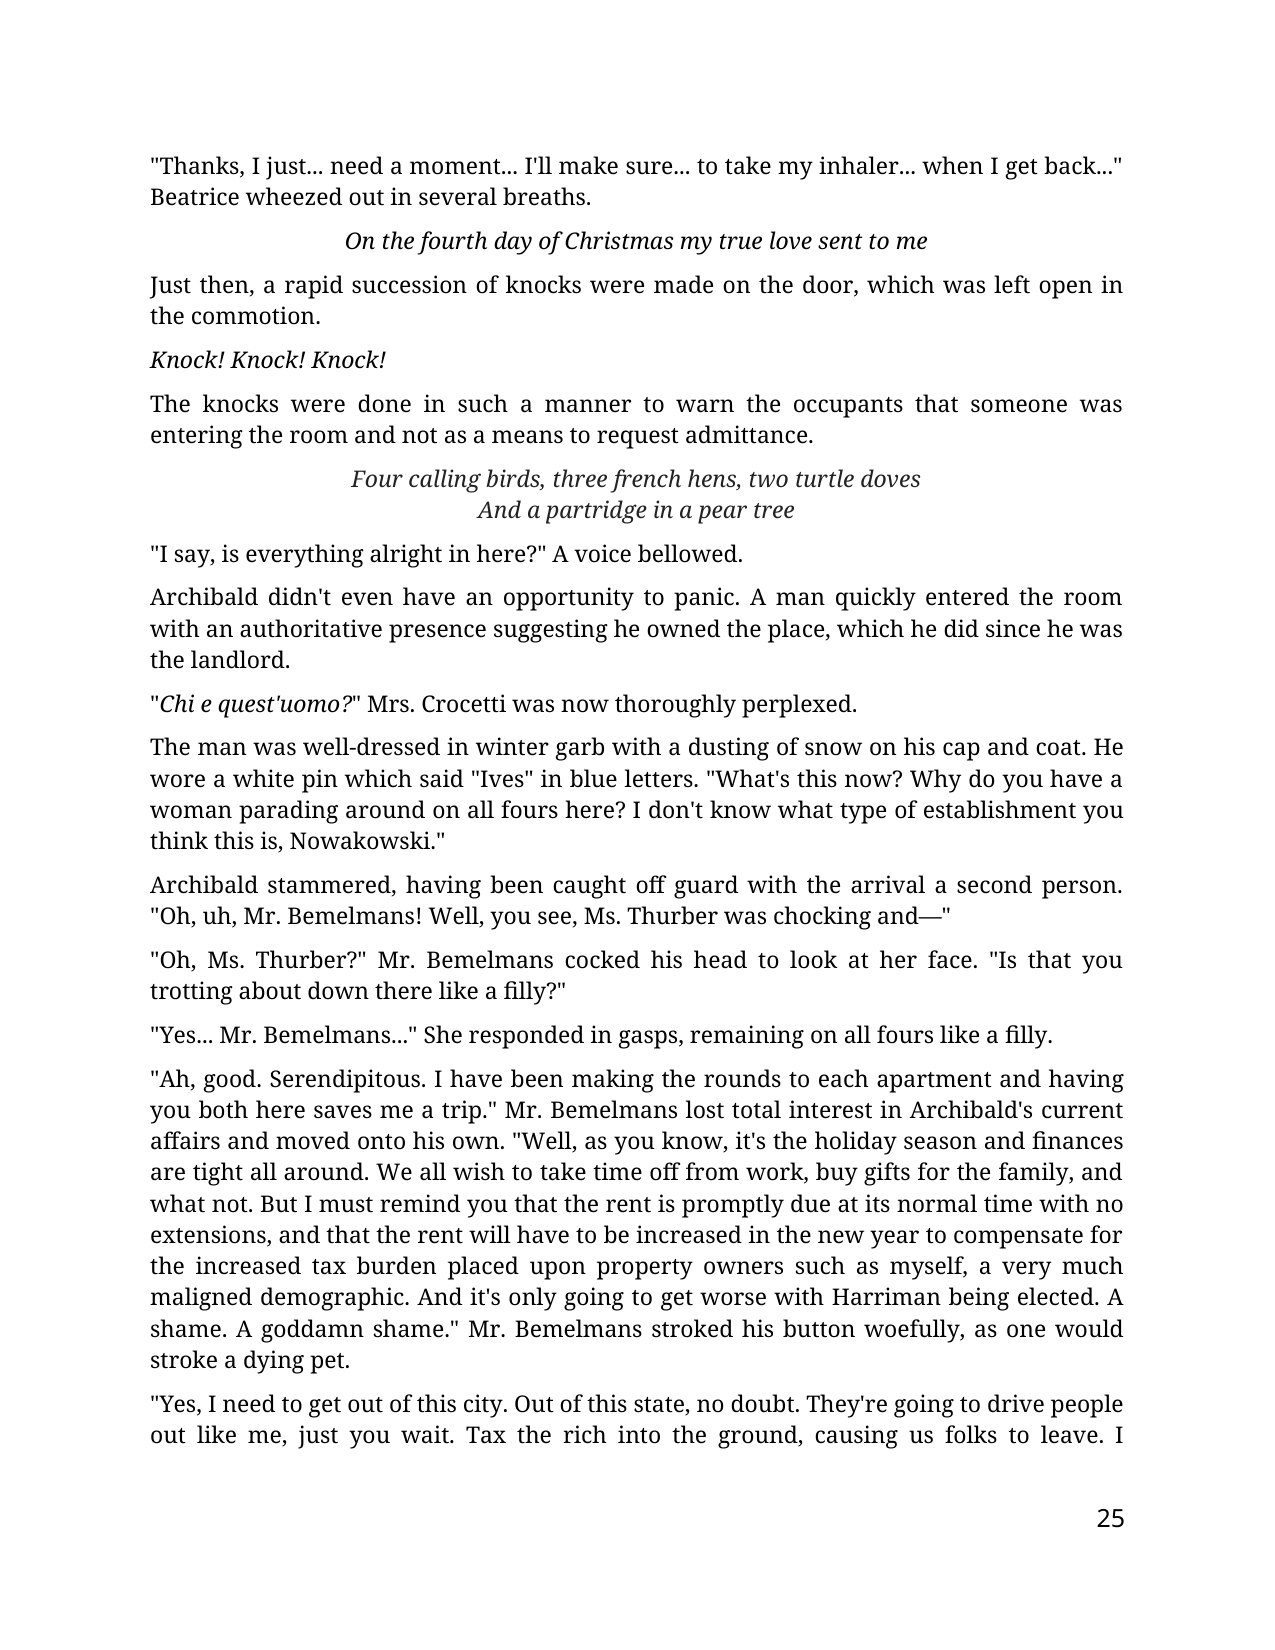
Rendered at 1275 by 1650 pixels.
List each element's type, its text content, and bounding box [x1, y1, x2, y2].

text Archibald didn't even have an opportunity to panic. A man quickly entered the room with an authoritative presence suggesting he owned the place, which he did since he was the landlord. [150, 581, 1125, 675]
text Archibald stammered, having been caught off guard with the arrival a second person. "Oh, uh, Mr. Bemelmans! Well, you see, Ms. Thurber was chocking and—" [150, 869, 1125, 931]
text On the fourth day of Christmas my true love sent to me [150, 225, 1125, 256]
text The knocks were done in such a manner to warn the occupants that someone was entering the room and not as a means to request admittance. [150, 387, 1125, 450]
text The man was well-dressed in winter garb with a dusting of snow on his cap and coat. He wore a white pin which said "Ives" in blue letters. "What's this now? Why do you have a woman parading around on all fours here? I don't know what type of establishment you think this is, Nowakowski." [150, 731, 1125, 856]
text "Chi e quest'uomo?" Mrs. Crocetti was now thoroughly perplexed. [150, 687, 1125, 719]
text "Thanks, I just... need a moment... I'll make sure... to take my inhaler... when I get back..." Beatrice wheezed out in several breaths. [150, 150, 1125, 212]
text Knock! Knock! Knock! [150, 344, 1125, 375]
text Just then, a rapid succession of knocks were made on the door, which was left open in the commotion. [150, 269, 1125, 331]
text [150, 1387, 1125, 1450]
text "Yes... Mr. Bemelmans..." She responded in gasps, remaining on all fours like a filly. [150, 1019, 1125, 1050]
text Four calling birds, three french hens, two turtle doves And a partridge in a pear tree [150, 462, 1125, 525]
text "Ah, good. Serendipitous. I have been making the rounds to each apartment and having you both here saves me a trip." Mr. Bemelmans lost total interest in Archibald's current affairs and moved onto his own. "Well, as you know, it's the holiday season and finances are tight all around. We all wish to take time off from work, buy gifts for the family, and what not. But I must remind you that the rent is promptly due at its normal time with no extensions, and that the rent will have to be increased in the new year to compensate for the increased tax burden placed upon property owners such as myself, a very much maligned demographic. And it's only going to get worse with Harriman being elected. A shame. A goddamn shame." Mr. Bemelmans stroked his button woefully, as one would stroke a dying pet. [150, 1062, 1125, 1375]
text "Oh, Ms. Thurber?" Mr. Bemelmans cocked his head to look at her face. "Is that you trotting about down there like a filly?" [150, 944, 1125, 1006]
text "I say, is everything alright in here?" A voice bellowed. [150, 537, 1125, 569]
